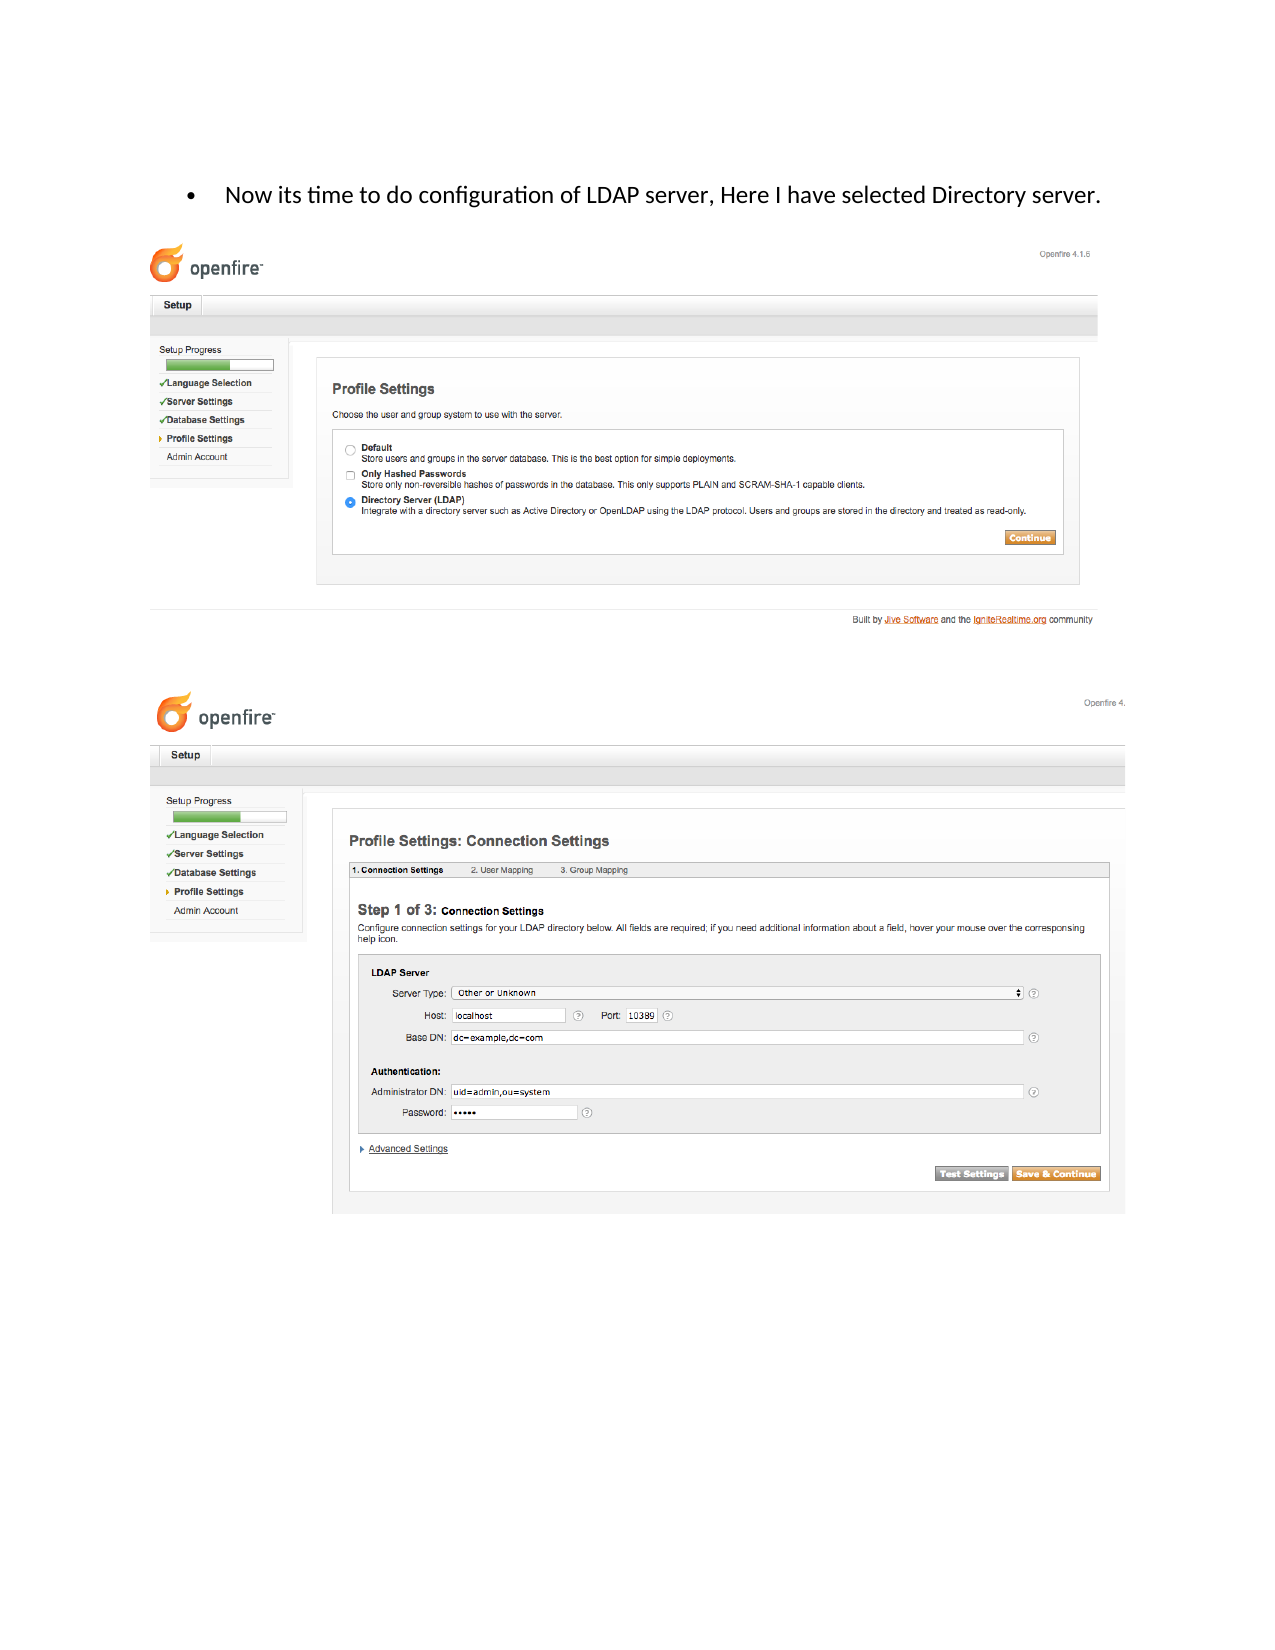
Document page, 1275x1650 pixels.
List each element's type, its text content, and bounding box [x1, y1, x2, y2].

list Now its time to do configuration of LDAP server, Here I have selected Directory server. [187, 179, 1125, 210]
